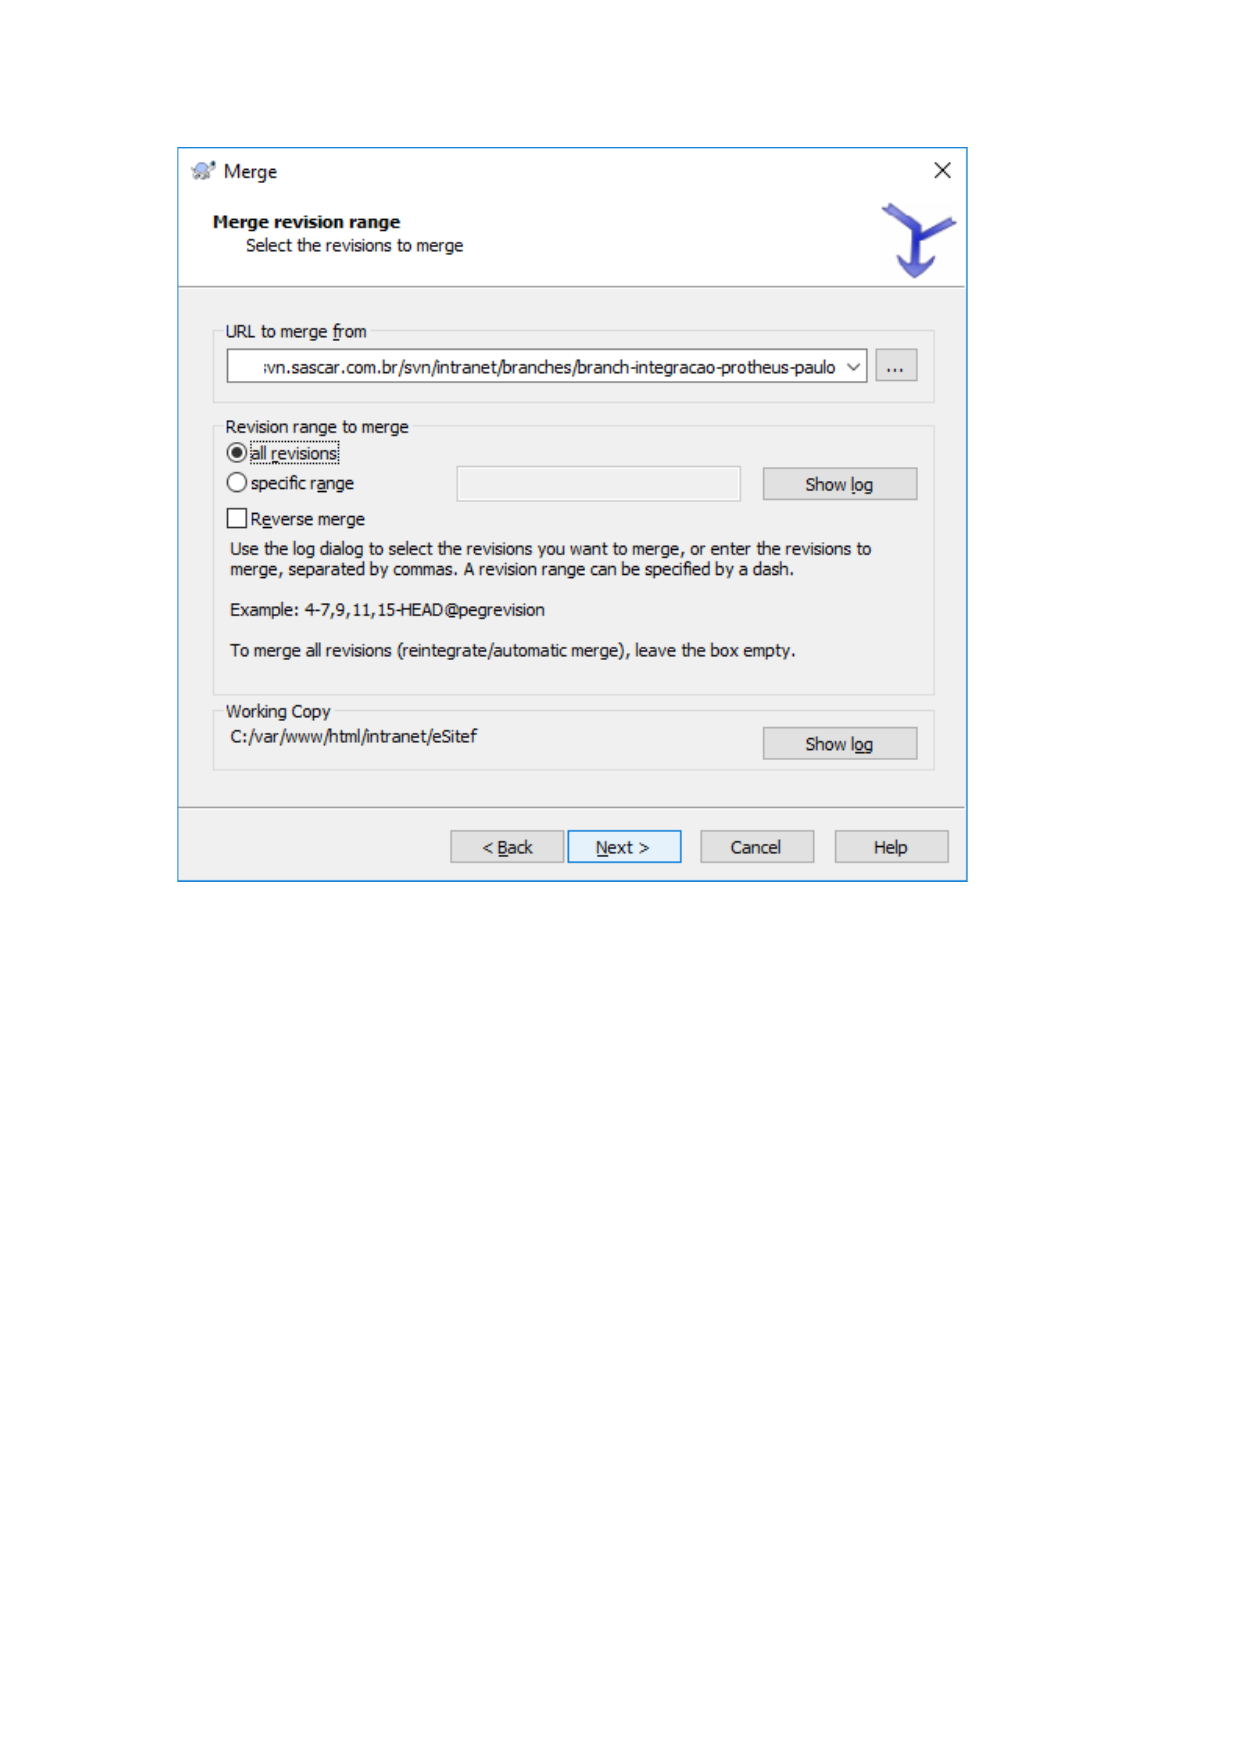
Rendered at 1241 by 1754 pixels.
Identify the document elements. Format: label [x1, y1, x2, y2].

picture [177, 147, 968, 882]
